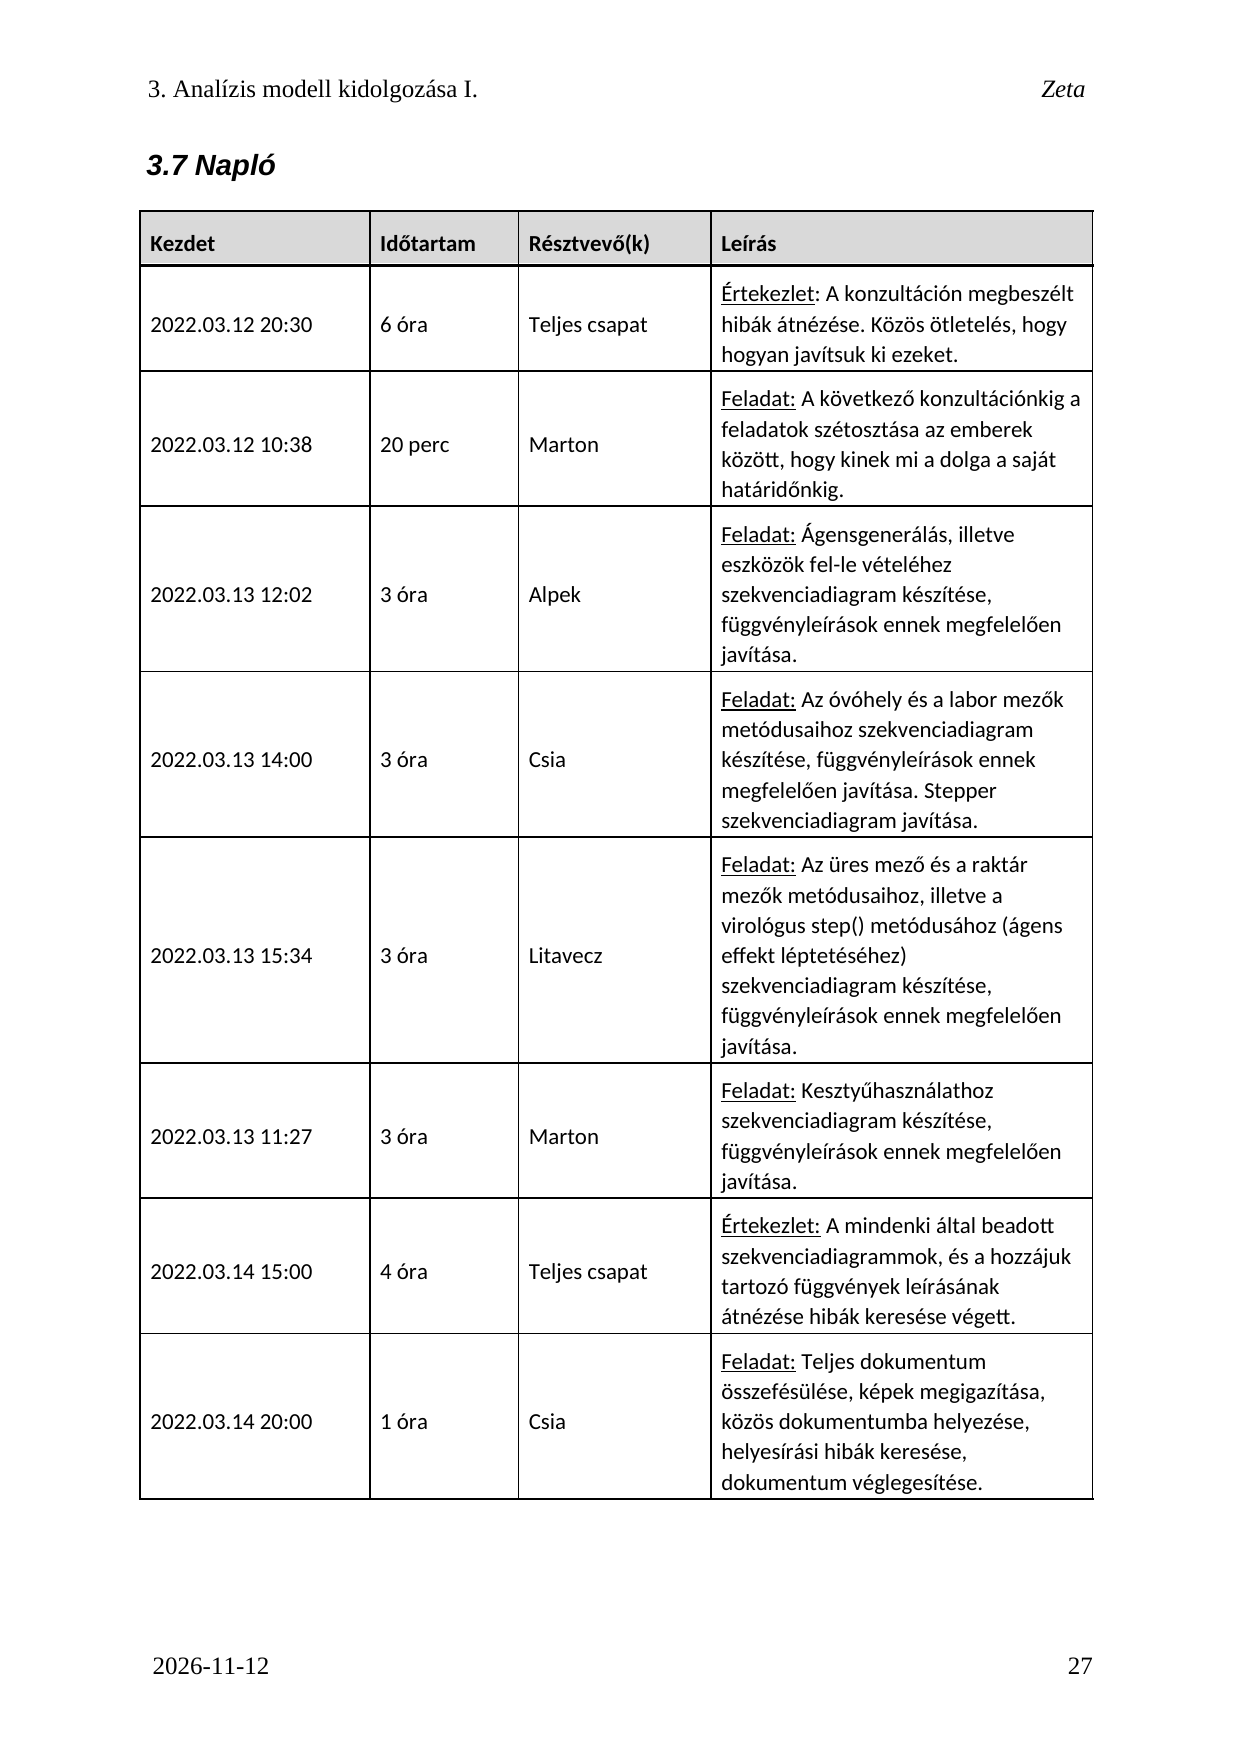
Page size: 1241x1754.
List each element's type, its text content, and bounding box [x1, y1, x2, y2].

table_cell Feladat: Kesztyűhasználathoz szekvenciadiagram készítése, függvényleírások ennek megfelelően javítása. [712, 1064, 1092, 1197]
table_header Kezdet [141, 212, 369, 263]
table_cell Csia [519, 1334, 710, 1498]
table_cell 3 óra [371, 507, 518, 671]
table_cell 2022.03.14 15:00 [141, 1199, 369, 1332]
table_cell Alpek [519, 507, 710, 671]
table_cell 2022.03.13 15:34 [141, 838, 369, 1062]
table_cell 3 óra [371, 1064, 518, 1197]
table_cell 4 óra [371, 1199, 518, 1332]
table_cell Értekezlet: A mindenki által beadott szekvenciadiagrammok, és a hozzájuk tartozó függvények leírásának átnézése hibák keresése végett. [712, 1199, 1092, 1332]
table_header Leírás [712, 212, 1092, 263]
table_cell 20 perc [371, 372, 518, 505]
table_cell Teljes csapat [519, 1199, 710, 1332]
table_header Teljes csapat [519, 267, 710, 370]
table_cell Csia [519, 672, 710, 836]
table_cell 2022.03.13 12:02 [141, 507, 369, 671]
table_cell 1 óra [371, 1334, 518, 1498]
table_cell 3 óra [371, 672, 518, 836]
table_header 2022.03.12 20:30 [141, 267, 369, 370]
table_cell Marton [519, 1064, 710, 1197]
table_cell 2022.03.13 11:27 [141, 1064, 369, 1197]
table_cell 2022.03.12 10:38 [141, 372, 369, 505]
table_cell 3 óra [371, 838, 518, 1062]
table_header 6 óra [371, 267, 518, 370]
table_header Értekezlet: A konzultáción megbeszélt hibák átnézése. Közös ötletelés, hogy hogyan javítsuk ki ezeket. [712, 267, 1092, 370]
table_cell Feladat: Az üres mező és a raktár mezők metódusaihoz, illetve a virológus step() metódusához (ágens effekt léptetéséhez) szekvenciadiagram készítése, függvényleírások ennek megfelelően javítása. [712, 838, 1092, 1062]
table_cell Feladat: Teljes dokumentum összefésülése, képek megigazítása, közös dokumentumba helyezése, helyesírási hibák keresése, dokumentum véglegesítése. [712, 1334, 1092, 1498]
table_cell Feladat: A következő konzultációnkig a feladatok szétosztása az emberek között, hogy kinek mi a dolga a saját határidőnkig. [712, 372, 1092, 505]
table_cell Feladat: Ágensgenerálás, illetve eszközök fel-le vételéhez szekvenciadiagram készítése, függvényleírások ennek megfelelően javítása. [712, 507, 1092, 671]
table_cell Feladat: Az óvóhely és a labor mezők metódusaihoz szekvenciadiagram készítése, függvényleírások ennek megfelelően javítása. Stepper szekvenciadiagram javítása. [712, 672, 1092, 836]
table_cell 2022.03.13 14:00 [141, 672, 369, 836]
table_cell Marton [519, 372, 710, 505]
subtitle 3.7 Napló [148, 148, 1092, 181]
table_header Résztvevő(k) [519, 212, 710, 263]
table_cell 2022.03.14 20:00 [141, 1334, 369, 1498]
table_cell Litavecz [519, 838, 710, 1062]
table_header Időtartam [371, 212, 518, 263]
